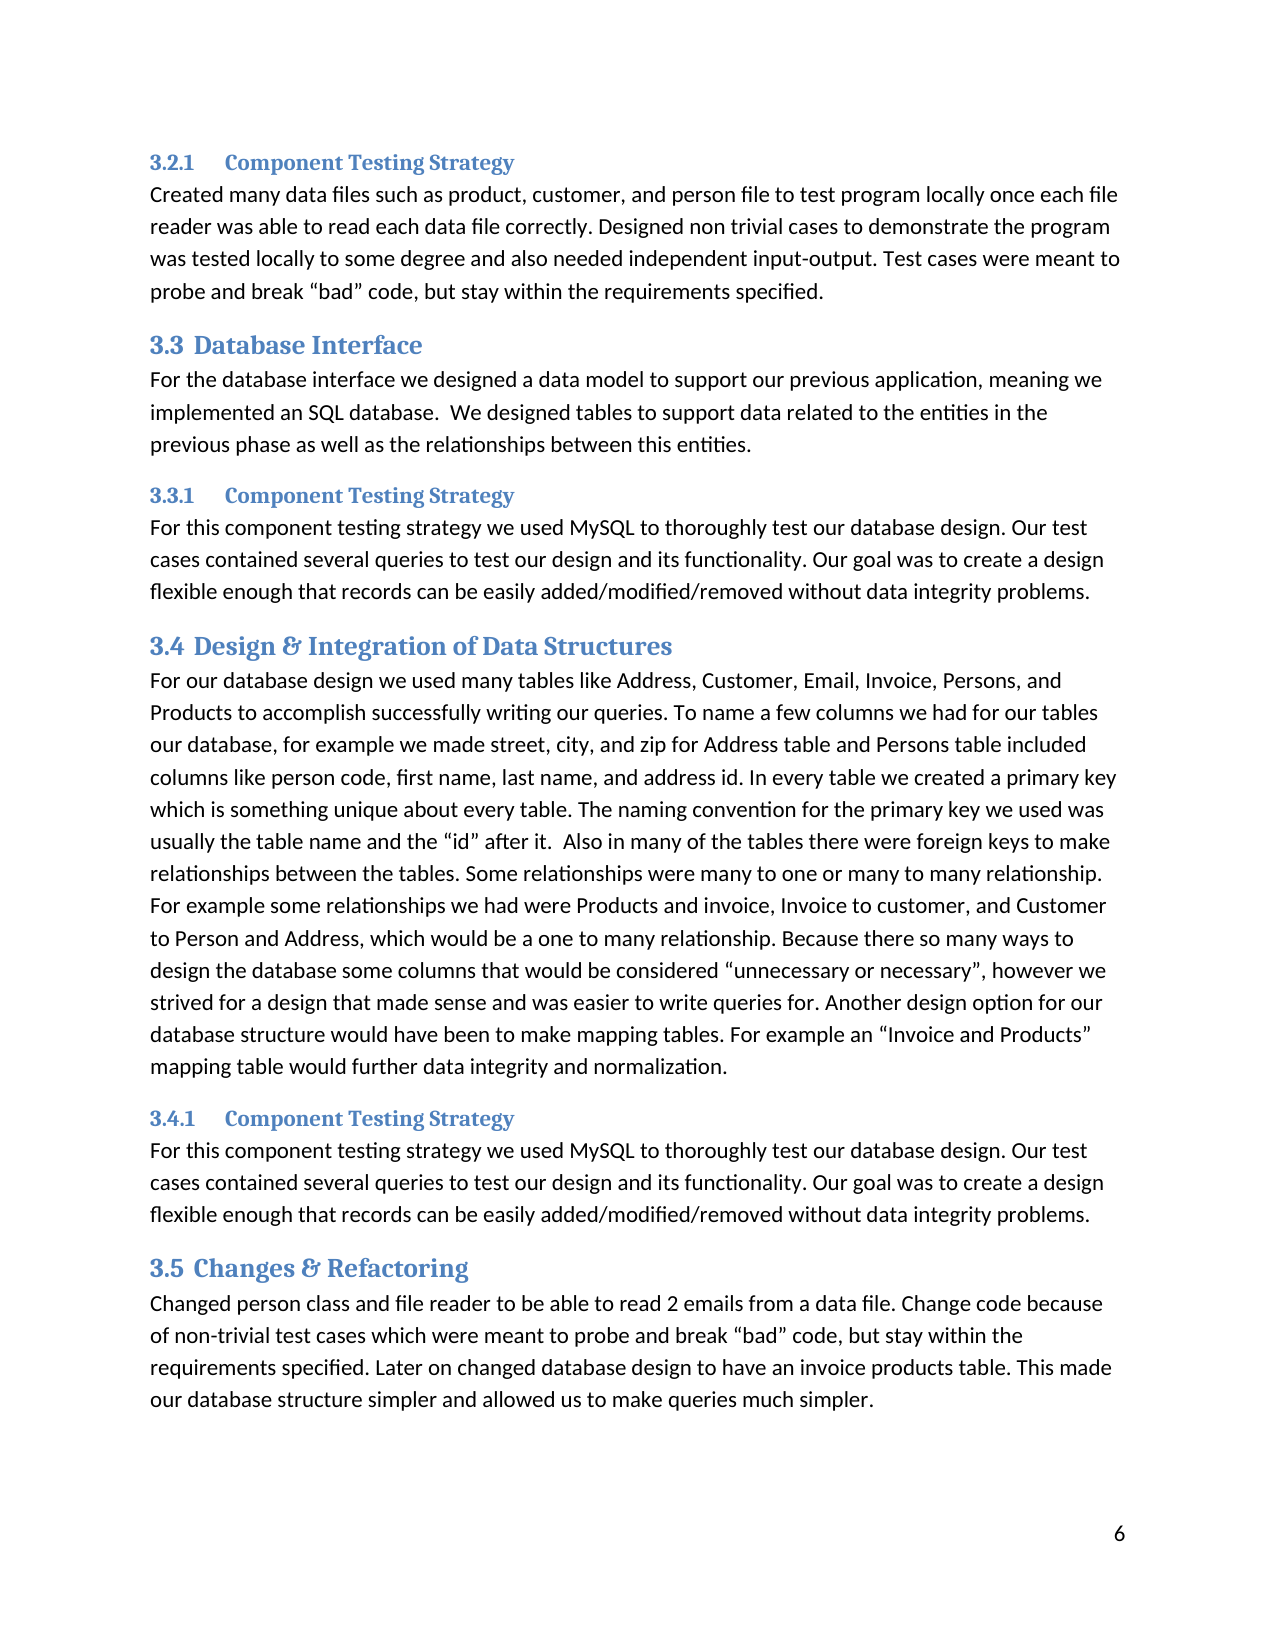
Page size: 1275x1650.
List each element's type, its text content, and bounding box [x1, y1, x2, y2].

text For our database design we used many tables like Address, Customer, Email, Invoice, Persons, and Products to accomplish successfully writing our queries. To name a few columns we had for our tables our database, for example we made street, city, and zip for Address table and Persons table included columns like person code, first name, last name, and address id. In every table we created a primary key which is something unique about every table. The naming convention for the primary key we used was usually the table name and the “id” after it. Also in many of the tables there were foreign keys to make relationships between the tables. Some relationships were many to one or many to many relationship. For example some relationships we had were Products and invoice, Invoice to customer, and Customer to Person and Address, which would be a one to many relationship. Because there so many ways to design the database some columns that would be considered “unnecessary or necessary”, however we strived for a design that made sense and was easier to write queries for. Another design option for our database structure would have been to make mapping tables. For example an “Invoice and Products” mapping table would further data integrity and normalization. [150, 666, 1125, 1081]
subtitle Database Interface [150, 330, 1125, 361]
subtitle Component Testing Strategy [150, 150, 1125, 176]
subtitle Changes & Refactoring [150, 1253, 1125, 1284]
text Created many data files such as product, customer, and person file to test program locally once each file reader was able to read each data file correctly. Designed non trivial cases to demonstrate the program was tested locally to some degree and also needed independent input-output. Test cases were meant to probe and break “bad” code, but stay within the requirements specified. [150, 180, 1125, 305]
text Changed person class and file reader to be able to read 2 emails from a data file. Change code because of non-trivial test cases which were meant to probe and break “bad” code, but stay within the requirements specified. Later on changed database design to have an invoice products table. This made our database structure simpler and allowed us to make queries much simpler. [150, 1289, 1125, 1413]
subtitle Design & Integration of Data Structures [150, 631, 1125, 662]
text For the database interface we designed a data model to support our previous application, meaning we implemented an SQL database. We designed tables to support data related to the entities in the previous phase as well as the relationships between this entities. [150, 366, 1125, 458]
subtitle Component Testing Strategy [150, 1106, 1125, 1132]
subtitle Component Testing Strategy [150, 483, 1125, 509]
text For this component testing strategy we used MySQL to thoroughly test our database design. Our test cases contained several queries to test our design and its functionality. Our goal was to create a design flexible enough that records can be easily added/modified/removed without data integrity problems. [150, 513, 1125, 606]
text For this component testing strategy we used MySQL to thoroughly test our database design. Our test cases contained several queries to test our design and its functionality. Our goal was to create a design flexible enough that records can be easily added/modified/removed without data integrity problems. [150, 1136, 1125, 1228]
